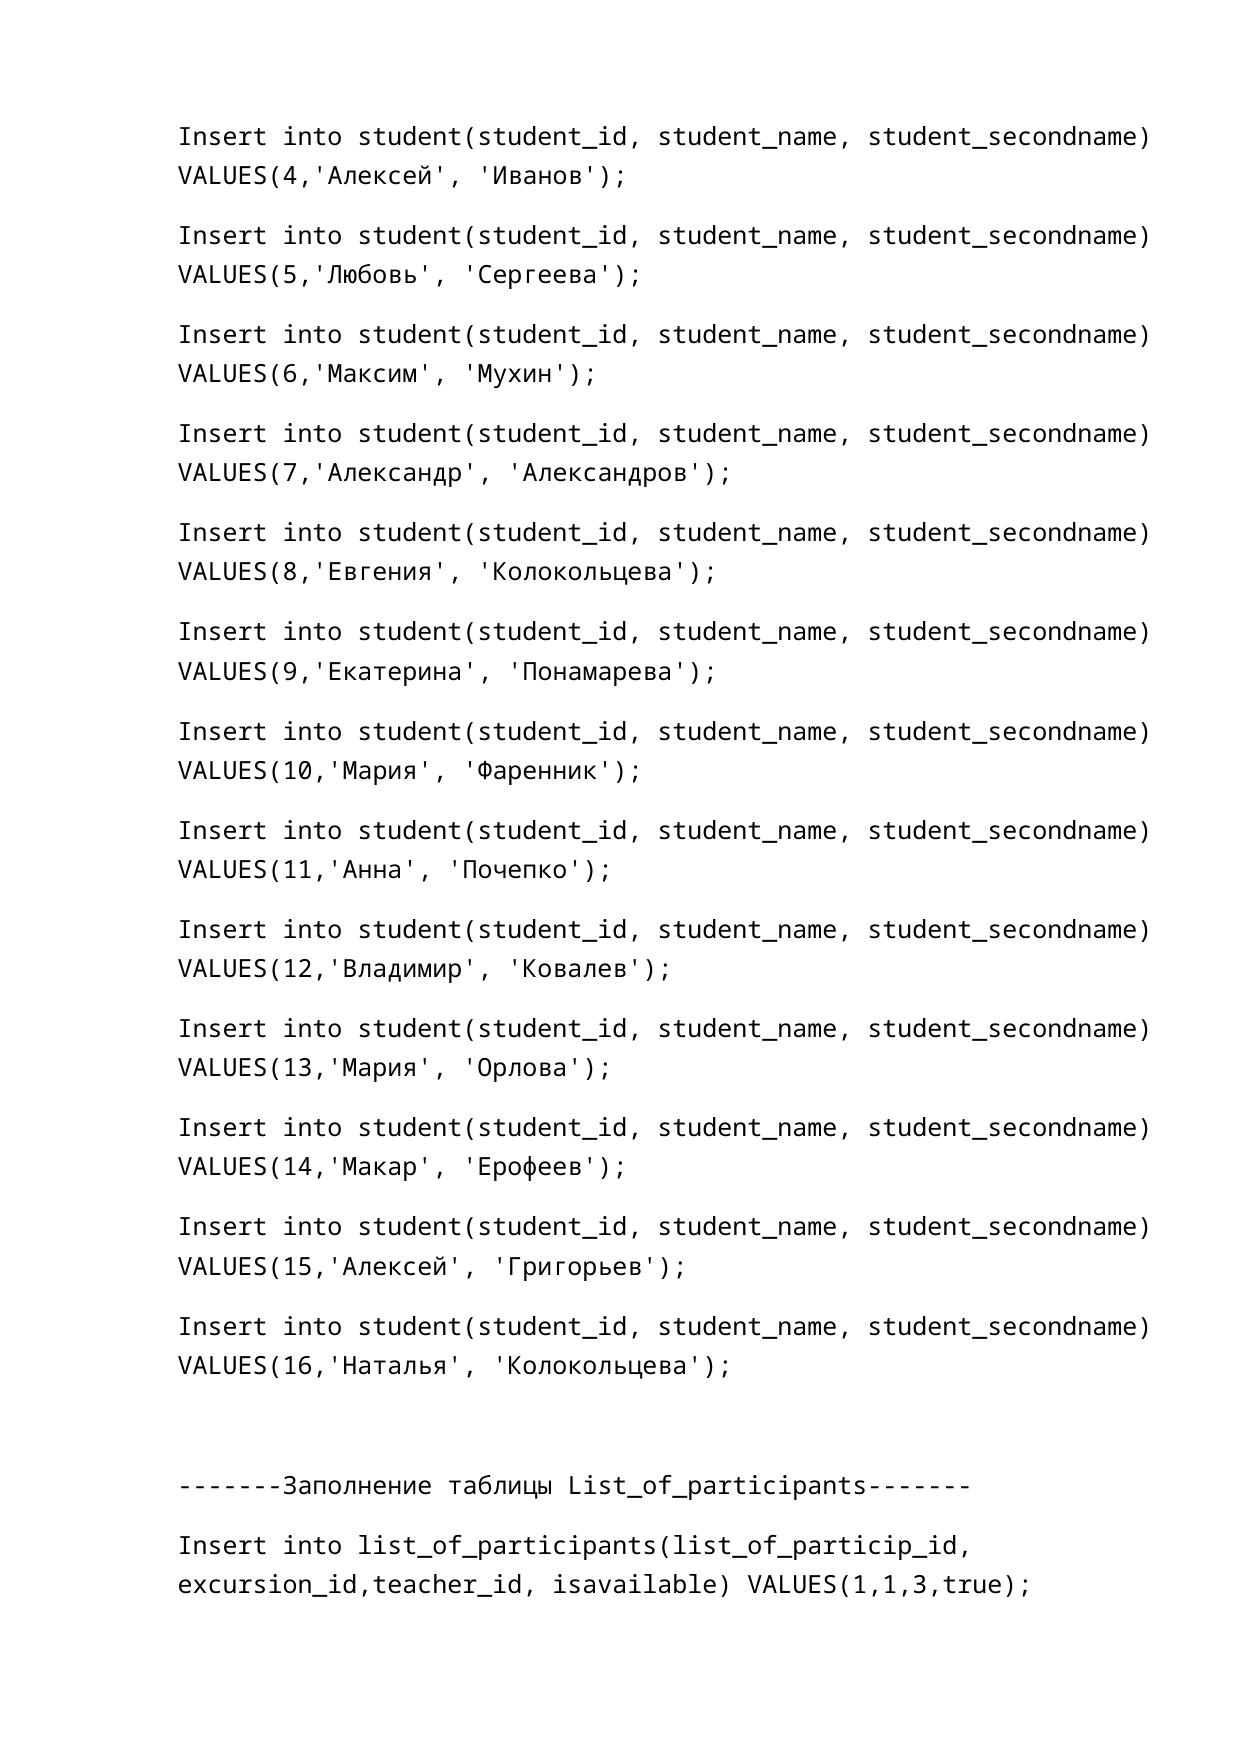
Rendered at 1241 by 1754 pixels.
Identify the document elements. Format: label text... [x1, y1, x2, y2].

text Insert into student(student_id, student_name, student_secondname) VALUES(12,'Владимир', 'Ковалев'); [177, 911, 1181, 985]
text Insert into student(student_id, student_name, student_secondname) VALUES(13,'Мария', 'Орлова'); [177, 1011, 1181, 1084]
text Insert into student(student_id, student_name, student_secondname) VALUES(11,'Анна', 'Почепко'); [177, 812, 1181, 886]
text -------Заполнение таблицы List_of_participants------- [177, 1467, 1181, 1501]
text Insert into student(student_id, student_name, student_secondname) VALUES(9,'Екатерина', 'Понамарева'); [177, 614, 1181, 687]
text Insert into student(student_id, student_name, student_secondname) VALUES(15,'Алексей', 'Григорьев'); [177, 1209, 1181, 1282]
text Insert into student(student_id, student_name, student_secondname) VALUES(10,'Мария', 'Фаренник'); [177, 713, 1181, 786]
text Insert into student(student_id, student_name, student_secondname) VALUES(14,'Макар', 'Ерофеев'); [177, 1110, 1181, 1183]
text Insert into student(student_id, student_name, student_secondname) VALUES(6,'Максим', 'Мухин'); [177, 316, 1181, 390]
text Insert into student(student_id, student_name, student_secondname) VALUES(4,'Алексей', 'Иванов'); [177, 118, 1181, 191]
text Insert into list_of_participants(list_of_particip_id, excursion_id,teacher_id, isavailable) VALUES(1,1,3,true); [177, 1527, 1181, 1601]
text Insert into student(student_id, student_name, student_secondname) VALUES(16,'Наталья', 'Колокольцева'); [177, 1308, 1181, 1381]
text Insert into student(student_id, student_name, student_secondname) VALUES(7,'Александр', 'Александров'); [177, 416, 1181, 489]
text Insert into student(student_id, student_name, student_secondname) VALUES(5,'Любовь', 'Сергеева'); [177, 217, 1181, 291]
text Insert into student(student_id, student_name, student_secondname) VALUES(8,'Евгения', 'Колокольцева'); [177, 515, 1181, 588]
